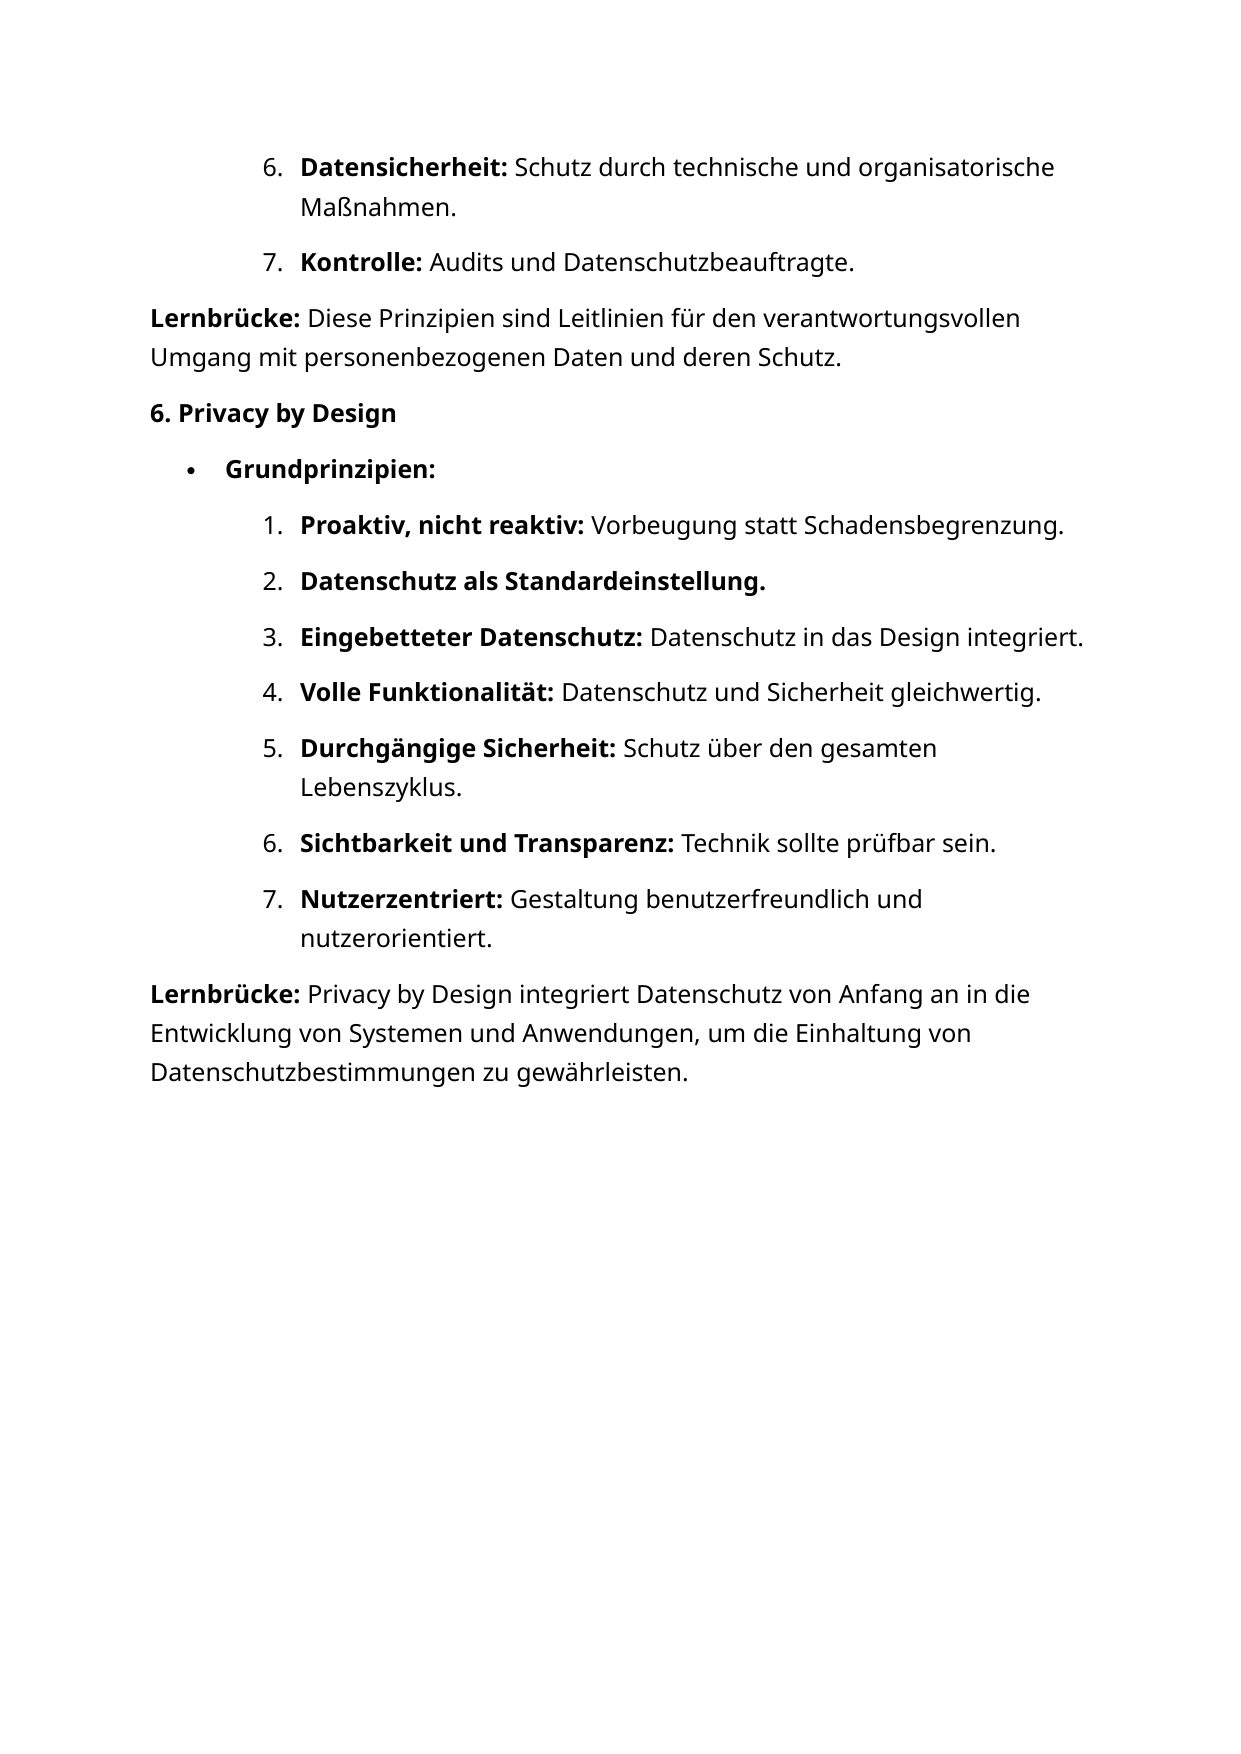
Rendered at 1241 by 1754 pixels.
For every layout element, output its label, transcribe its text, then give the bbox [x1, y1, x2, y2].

list Datensicherheit: Schutz durch technische und organisatorische Maßnahmen. [262, 150, 1090, 223]
list Sichtbarkeit und Transparenz: Technik sollte prüfbar sein. [262, 826, 1090, 860]
list Nutzerzentriert: Gestaltung benutzerfreundlich und nutzerorientiert. [262, 882, 1090, 955]
list Datenschutz als Standardeinstellung. [262, 563, 1090, 597]
text Lernbrücke: Privacy by Design integriert Datenschutz von Anfang an in die Entwicklung von Systemen und Anwendungen, um die Einhaltung von Datenschutzbestimmungen zu gewährleisten. [150, 977, 1090, 1089]
list Grundprinzipien: [187, 452, 1090, 486]
list Volle Funktionalität: Datenschutz und Sicherheit gleichwertig. [262, 675, 1090, 709]
list Eingebetteter Datenschutz: Datenschutz in das Design integriert. [262, 619, 1090, 653]
text 6. Privacy by Design [150, 396, 1090, 430]
text Lernbrücke: Diese Prinzipien sind Leitlinien für den verantwortungsvollen Umgang mit personenbezogenen Daten und deren Schutz. [150, 301, 1090, 374]
list Durchgängige Sicherheit: Schutz über den gesamten Lebenszyklus. [262, 731, 1090, 804]
list Kontrolle: Audits und Datenschutzbeauftragte. [262, 245, 1090, 279]
list Proaktiv, nicht reaktiv: Vorbeugung statt Schadensbegrenzung. [262, 507, 1090, 542]
